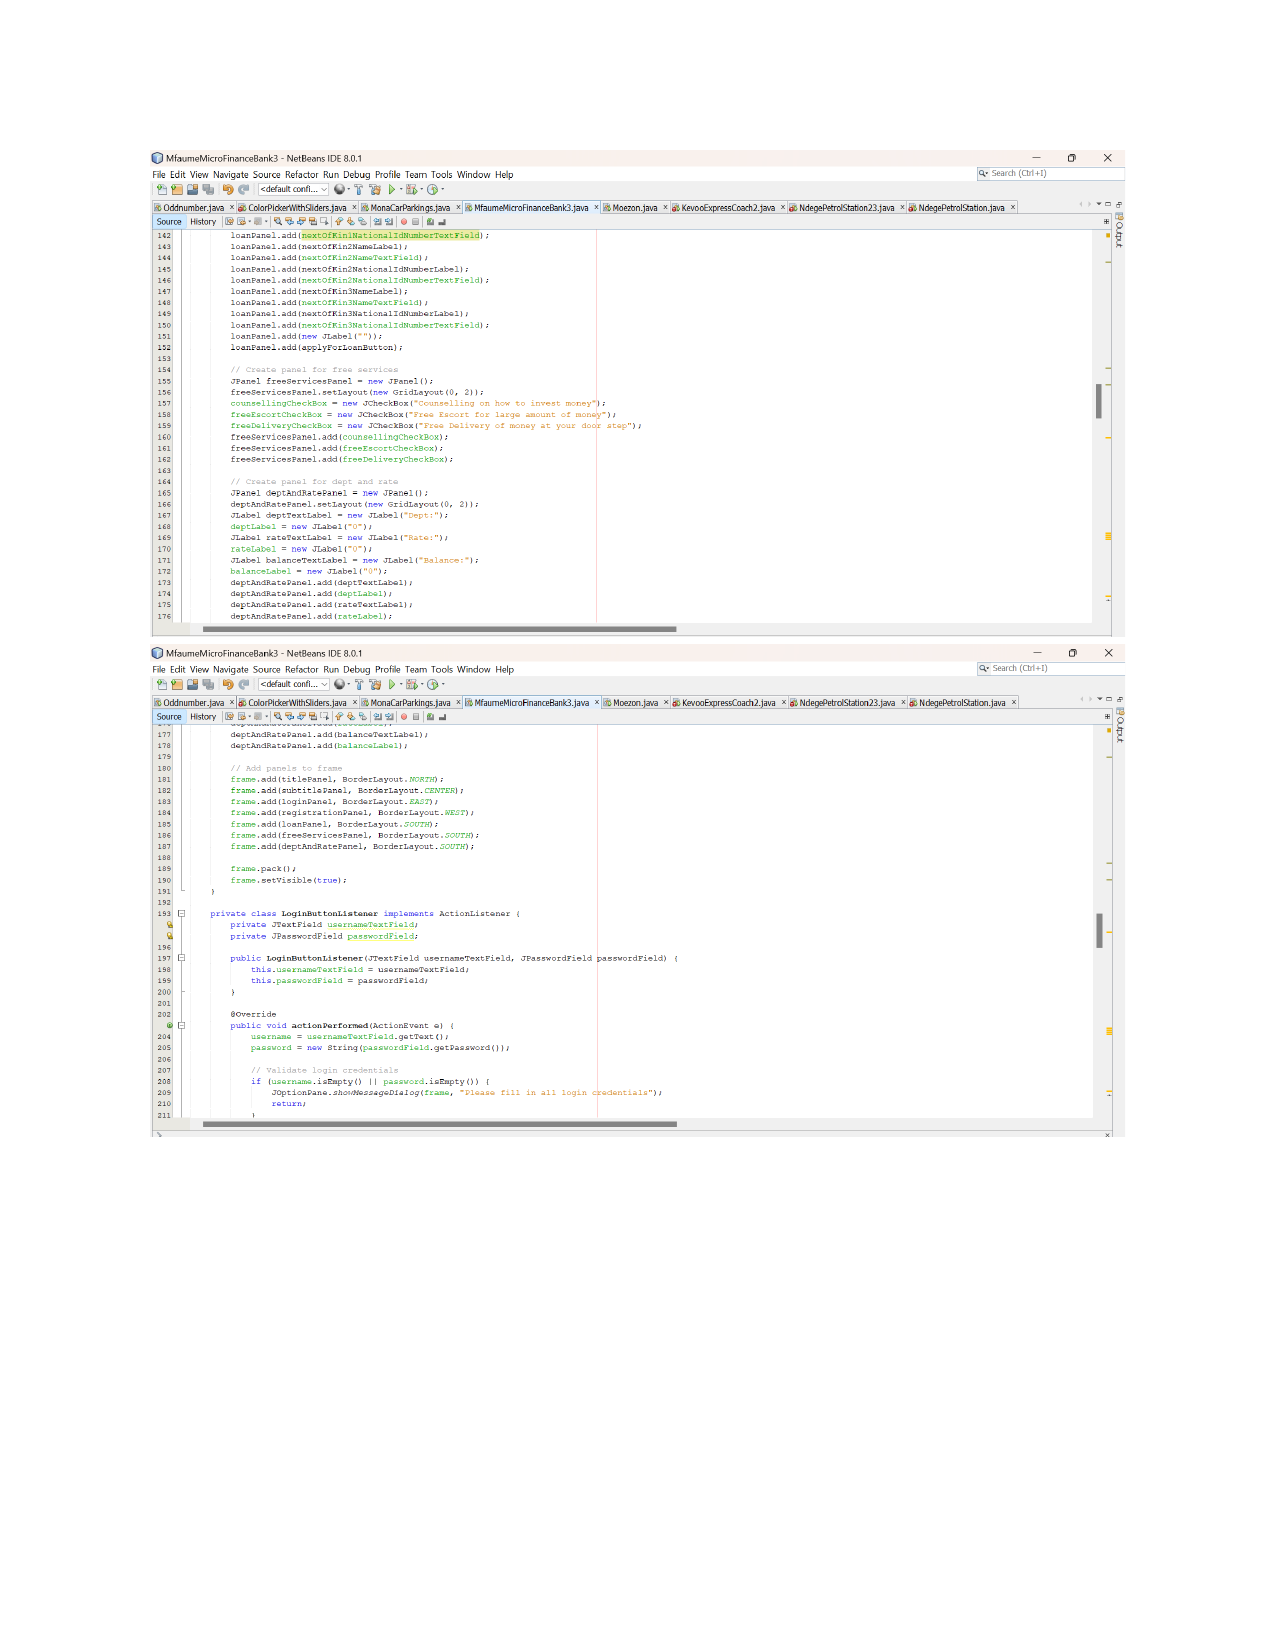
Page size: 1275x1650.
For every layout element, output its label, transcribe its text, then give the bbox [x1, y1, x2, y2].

picture [150, 644, 1125, 1137]
picture [150, 150, 1125, 637]
